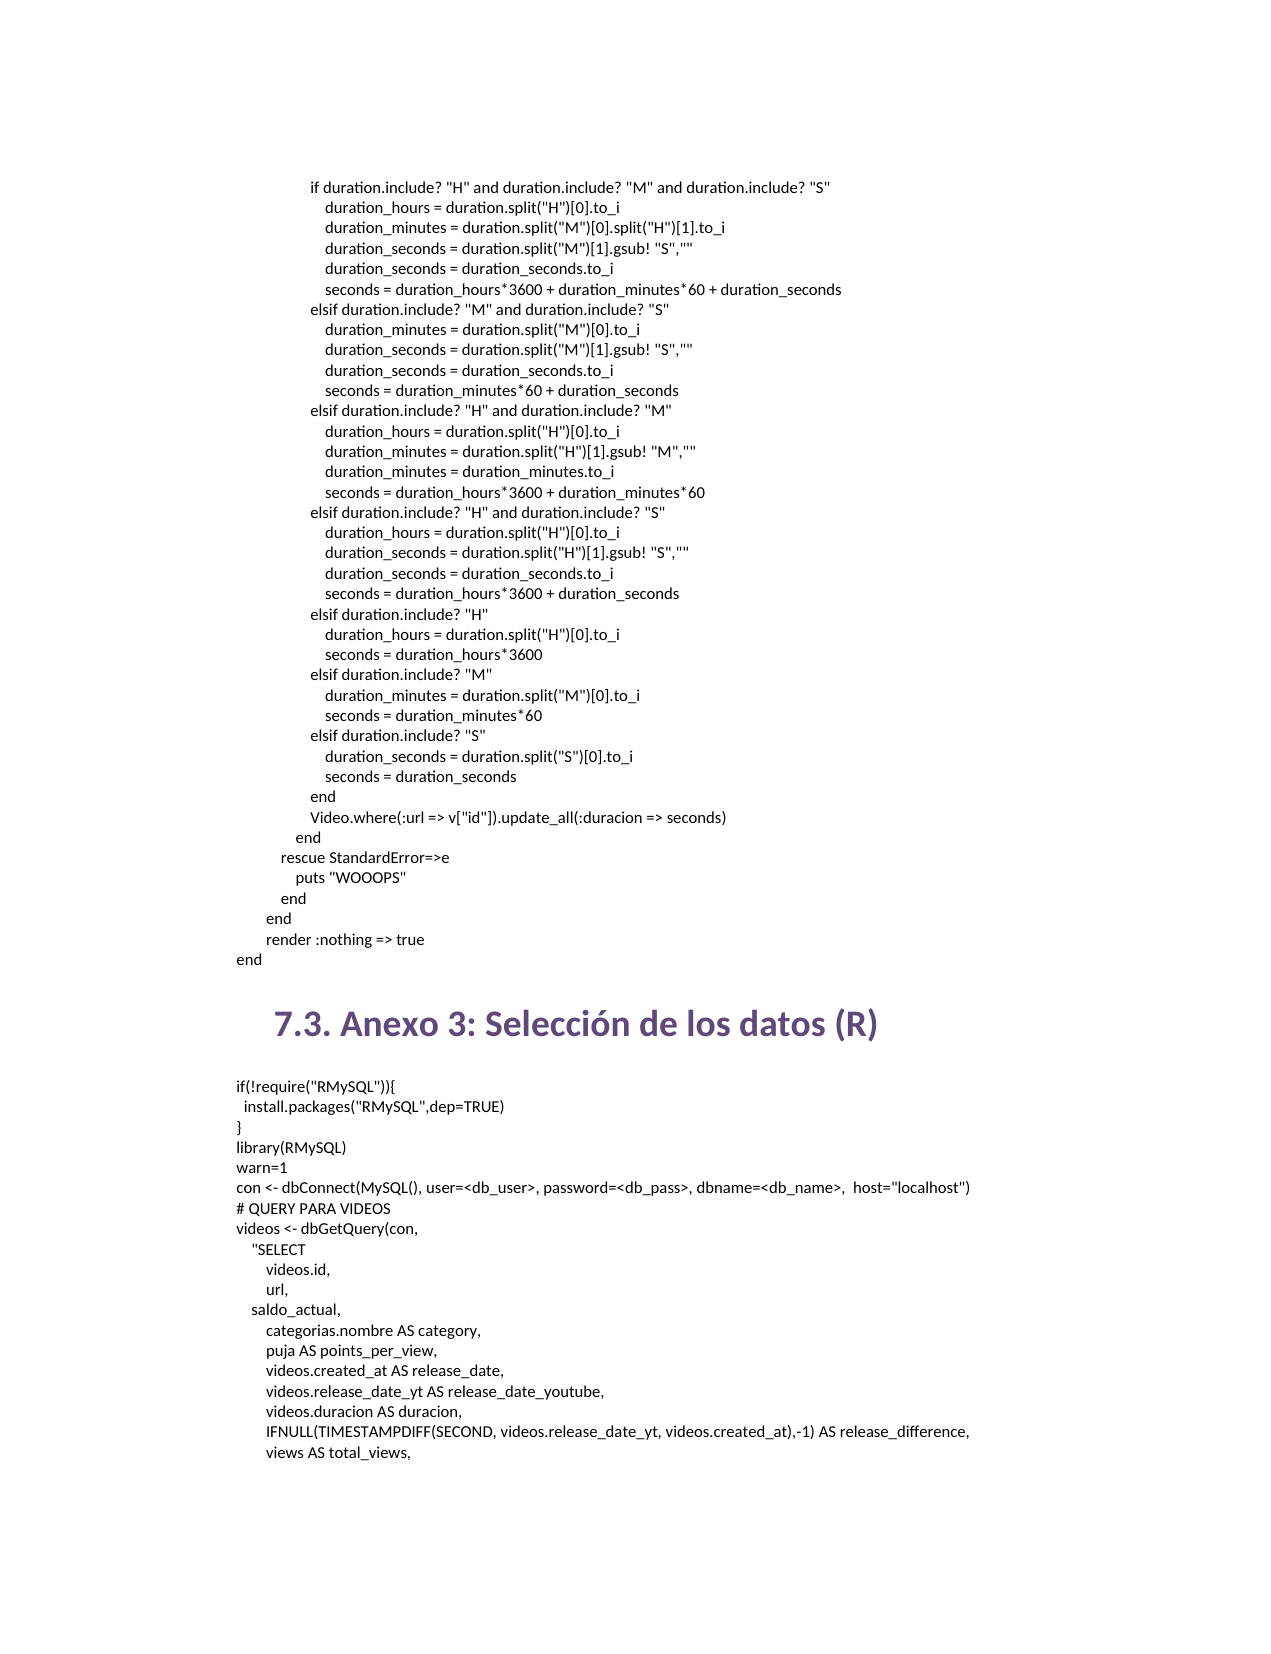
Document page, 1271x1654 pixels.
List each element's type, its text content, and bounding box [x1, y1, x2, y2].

text saldo_actual, [236, 1300, 1094, 1320]
text seconds = duration_seconds [236, 766, 1094, 787]
text duration_seconds = duration_seconds.to_i [236, 563, 1094, 583]
text views AS total_views, [236, 1442, 1094, 1462]
text url, [236, 1279, 1094, 1300]
text "SELECT [236, 1239, 1094, 1259]
text videos.duracion AS duracion, [236, 1401, 1094, 1422]
text categorias.nombre AS category, [236, 1320, 1094, 1340]
text elsif duration.include? "M" and duration.include? "S" [236, 299, 1094, 319]
text elsif duration.include? "M" [236, 665, 1094, 685]
text duration_minutes = duration.split("H")[1].gsub! "M","" [236, 441, 1094, 462]
text duration_minutes = duration.split("M")[0].split("H")[1].to_i [236, 218, 1094, 238]
text duration_hours = duration.split("H")[0].to_i [236, 522, 1094, 543]
text con <- dbConnect(MySQL(), user=<db_user>, password=<db_pass>, dbname=<db_name>, host="localhost") [236, 1178, 1094, 1198]
text warn=1 [236, 1157, 1094, 1178]
text duration_minutes = duration_minutes.to_i [236, 462, 1094, 482]
text duration_minutes = duration.split("M")[0].to_i [236, 685, 1094, 705]
text elsif duration.include? "H" and duration.include? "S" [236, 502, 1094, 522]
text duration_hours = duration.split("H")[0].to_i [236, 421, 1094, 441]
text seconds = duration_hours*3600 + duration_minutes*60 + duration_seconds [236, 279, 1094, 299]
text duration_seconds = duration_seconds.to_i [236, 360, 1094, 380]
text seconds = duration_hours*3600 + duration_minutes*60 [236, 482, 1094, 502]
text } [236, 1117, 1094, 1137]
text videos <- dbGetQuery(con, [236, 1218, 1094, 1239]
text videos.created_at AS release_date, [236, 1361, 1094, 1381]
text duration_minutes = duration.split("M")[0].to_i [236, 319, 1094, 340]
text end [236, 888, 1094, 908]
text if(!require("RMySQL")){ [236, 1076, 1094, 1097]
text videos.id, [236, 1259, 1094, 1279]
text duration_seconds = duration.split("H")[1].gsub! "S","" [236, 543, 1094, 563]
text duration_seconds = duration_seconds.to_i [236, 258, 1094, 279]
text if duration.include? "H" and duration.include? "M" and duration.include? "S" [236, 177, 1094, 197]
text end [236, 949, 1094, 969]
text duration_hours = duration.split("H")[0].to_i [236, 197, 1094, 218]
text # QUERY PARA VIDEOS [236, 1198, 1094, 1218]
text end [236, 827, 1094, 847]
text install.packages("RMySQL",dep=TRUE) [236, 1097, 1094, 1117]
text IFNULL(TIMESTAMPDIFF(SECOND, videos.release_date_yt, videos.created_at),-1) AS release_difference, [236, 1422, 1094, 1442]
text videos.release_date_yt AS release_date_youtube, [236, 1381, 1094, 1401]
text Video.where(:url => v["id"]).update_all(:duracion => seconds) [236, 807, 1094, 827]
text duration_seconds = duration.split("M")[1].gsub! "S","" [236, 238, 1094, 258]
text library(RMySQL) [236, 1137, 1094, 1157]
text duration_seconds = duration.split("S")[0].to_i [236, 746, 1094, 766]
text elsif duration.include? "H" [236, 604, 1094, 624]
text render :nothing => true [236, 929, 1094, 949]
text puts "WOOOPS" [236, 868, 1094, 888]
text seconds = duration_minutes*60 [236, 705, 1094, 726]
text seconds = duration_hours*3600 + duration_seconds [236, 583, 1094, 604]
text end [236, 908, 1094, 929]
text duration_hours = duration.split("H")[0].to_i [236, 624, 1094, 644]
text elsif duration.include? "S" [236, 726, 1094, 746]
text seconds = duration_minutes*60 + duration_seconds [236, 380, 1094, 401]
text elsif duration.include? "H" and duration.include? "M" [236, 401, 1094, 421]
text duration_seconds = duration.split("M")[1].gsub! "S","" [236, 340, 1094, 360]
text end [236, 787, 1094, 807]
text rescue StandardError=>e [236, 847, 1094, 868]
text seconds = duration_hours*3600 [236, 644, 1094, 665]
text puja AS points_per_view, [236, 1340, 1094, 1361]
list Anexo 3: Selección de los datos (R) [274, 1000, 1094, 1046]
